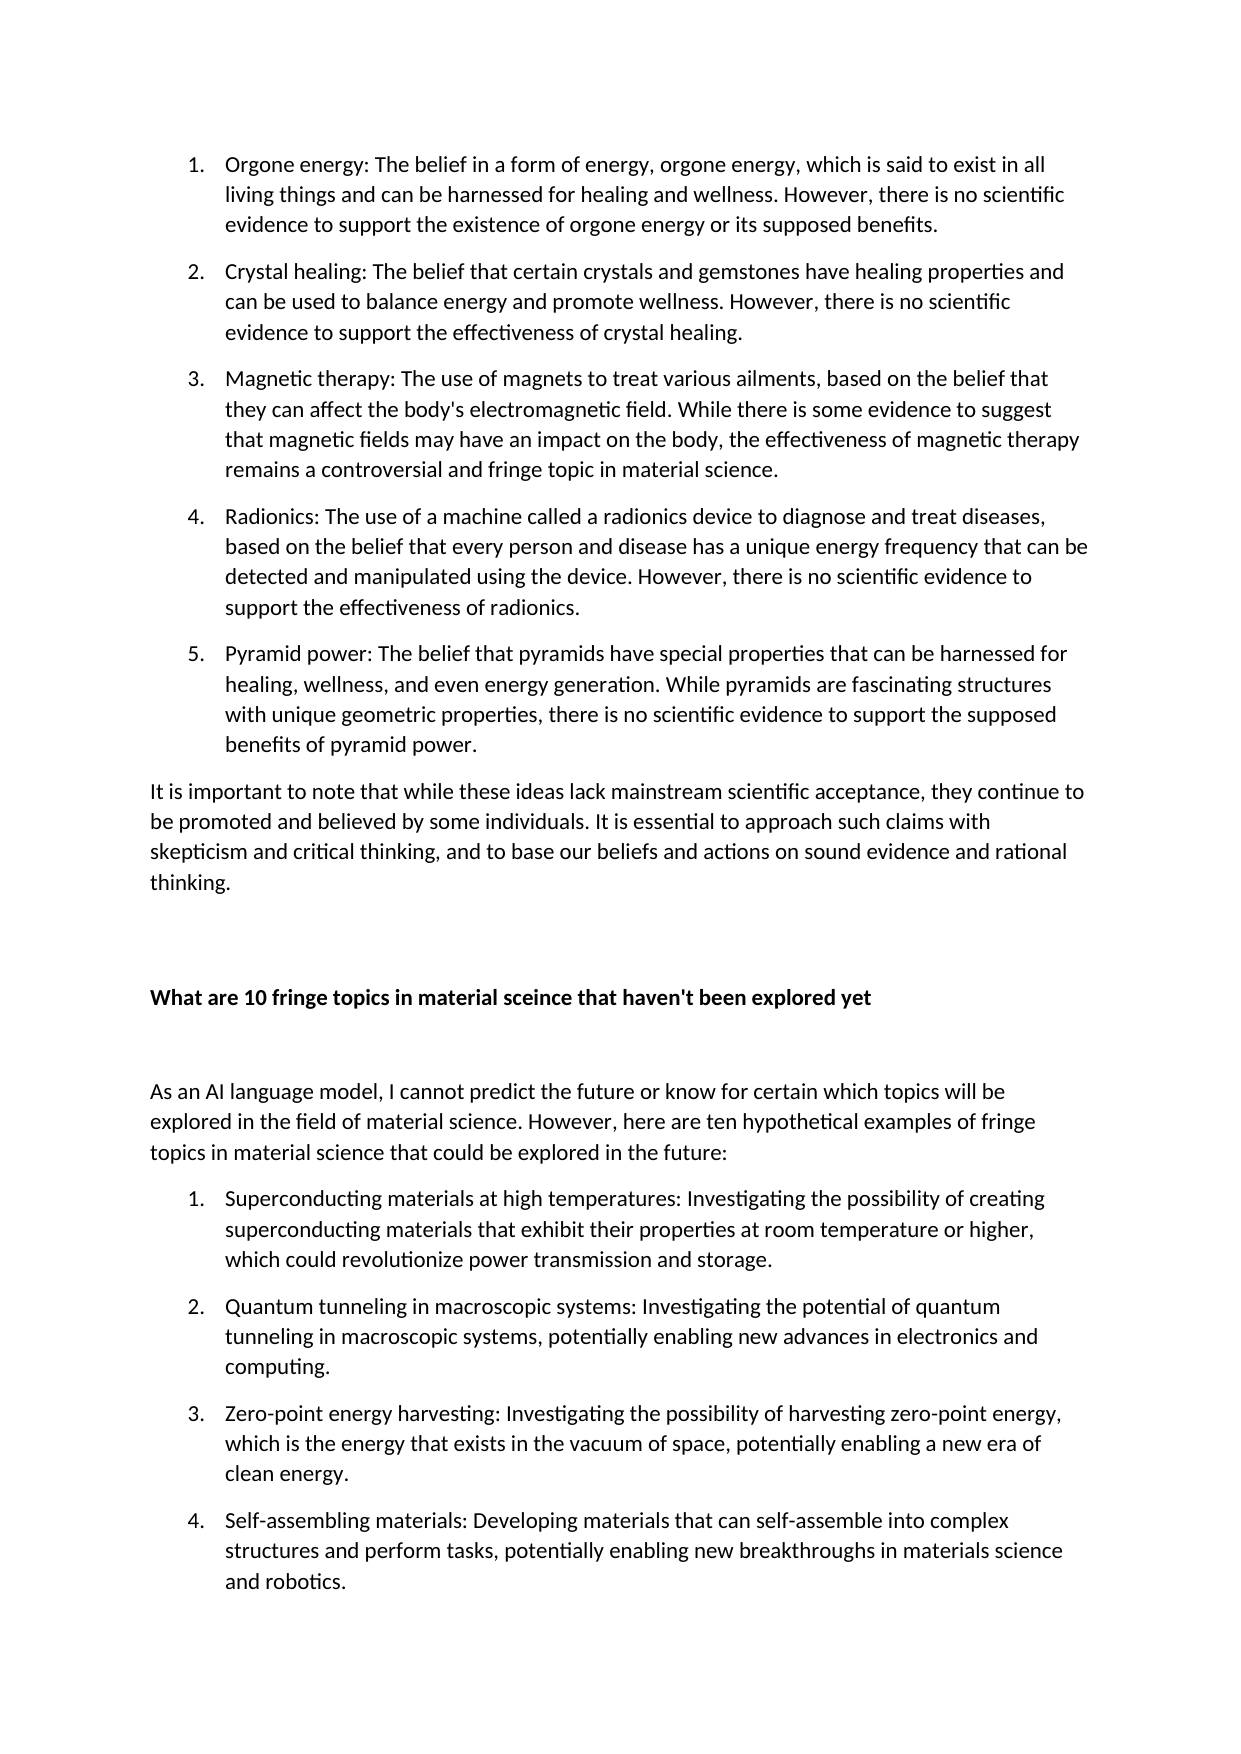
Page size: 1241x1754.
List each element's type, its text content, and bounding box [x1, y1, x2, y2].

text It is important to note that while these ideas lack mainstream scientific acceptance, they continue to be promoted and believed by some individuals. It is essential to approach such claims with skepticism and critical thinking, and to base our beliefs and actions on sound evidence and rational thinking. [150, 777, 1090, 896]
list Pyramid power: The belief that pyramids have special properties that can be harnessed for healing, wellness, and even energy generation. While pyramids are fascinating structures with unique geometric properties, there is no scientific evidence to support the supposed benefits of pyramid power. [187, 639, 1090, 758]
list Magnetic therapy: The use of magnets to treat various ailments, based on the belief that they can affect the body's electromagnetic field. While there is some evidence to suggest that magnetic fields may have an impact on the body, the effectiveness of magnetic therapy remains a controversial and fringe topic in material science. [187, 364, 1090, 483]
list Superconducting materials at high temperatures: Investigating the possibility of creating superconducting materials that exhibit their properties at room temperature or higher, which could revolutionize power transmission and storage. [187, 1184, 1090, 1273]
list Crystal healing: The belief that certain crystals and gemstones have healing properties and can be used to balance energy and promote wellness. However, there is no scientific evidence to support the effectiveness of crystal healing. [187, 257, 1090, 346]
list Orgone energy: The belief in a form of energy, orgone energy, which is said to exist in all living things and can be harnessed for healing and wellness. However, there is no scientific evidence to support the existence of orgone energy or its supposed benefits. [187, 150, 1090, 238]
list Quantum tunneling in macroscopic systems: Investigating the potential of quantum tunneling in macroscopic systems, potentially enabling new advances in electronics and computing. [187, 1292, 1090, 1380]
list Radionics: The use of a machine called a radionics device to diagnose and treat diseases, based on the belief that every person and disease has a unique energy frequency that can be detected and manipulated using the device. However, there is no scientific evidence to support the effectiveness of radionics. [187, 502, 1090, 621]
list Self-assembling materials: Developing materials that can self-assemble into complex structures and perform tasks, potentially enabling new breakthroughs in materials science and robotics. [187, 1506, 1090, 1595]
text What are 10 fringe topics in material sceince that haven't been explored yet [150, 983, 1090, 1012]
list Zero-point energy harvesting: Investigating the possibility of harvesting zero-point energy, which is the energy that exists in the vacuum of space, potentially enabling a new era of clean energy. [187, 1399, 1090, 1488]
text As an AI language model, I cannot predict the future or know for certain which topics will be explored in the field of material science. However, here are ten hypothetical examples of fringe topics in material science that could be explored in the future: [150, 1077, 1090, 1166]
